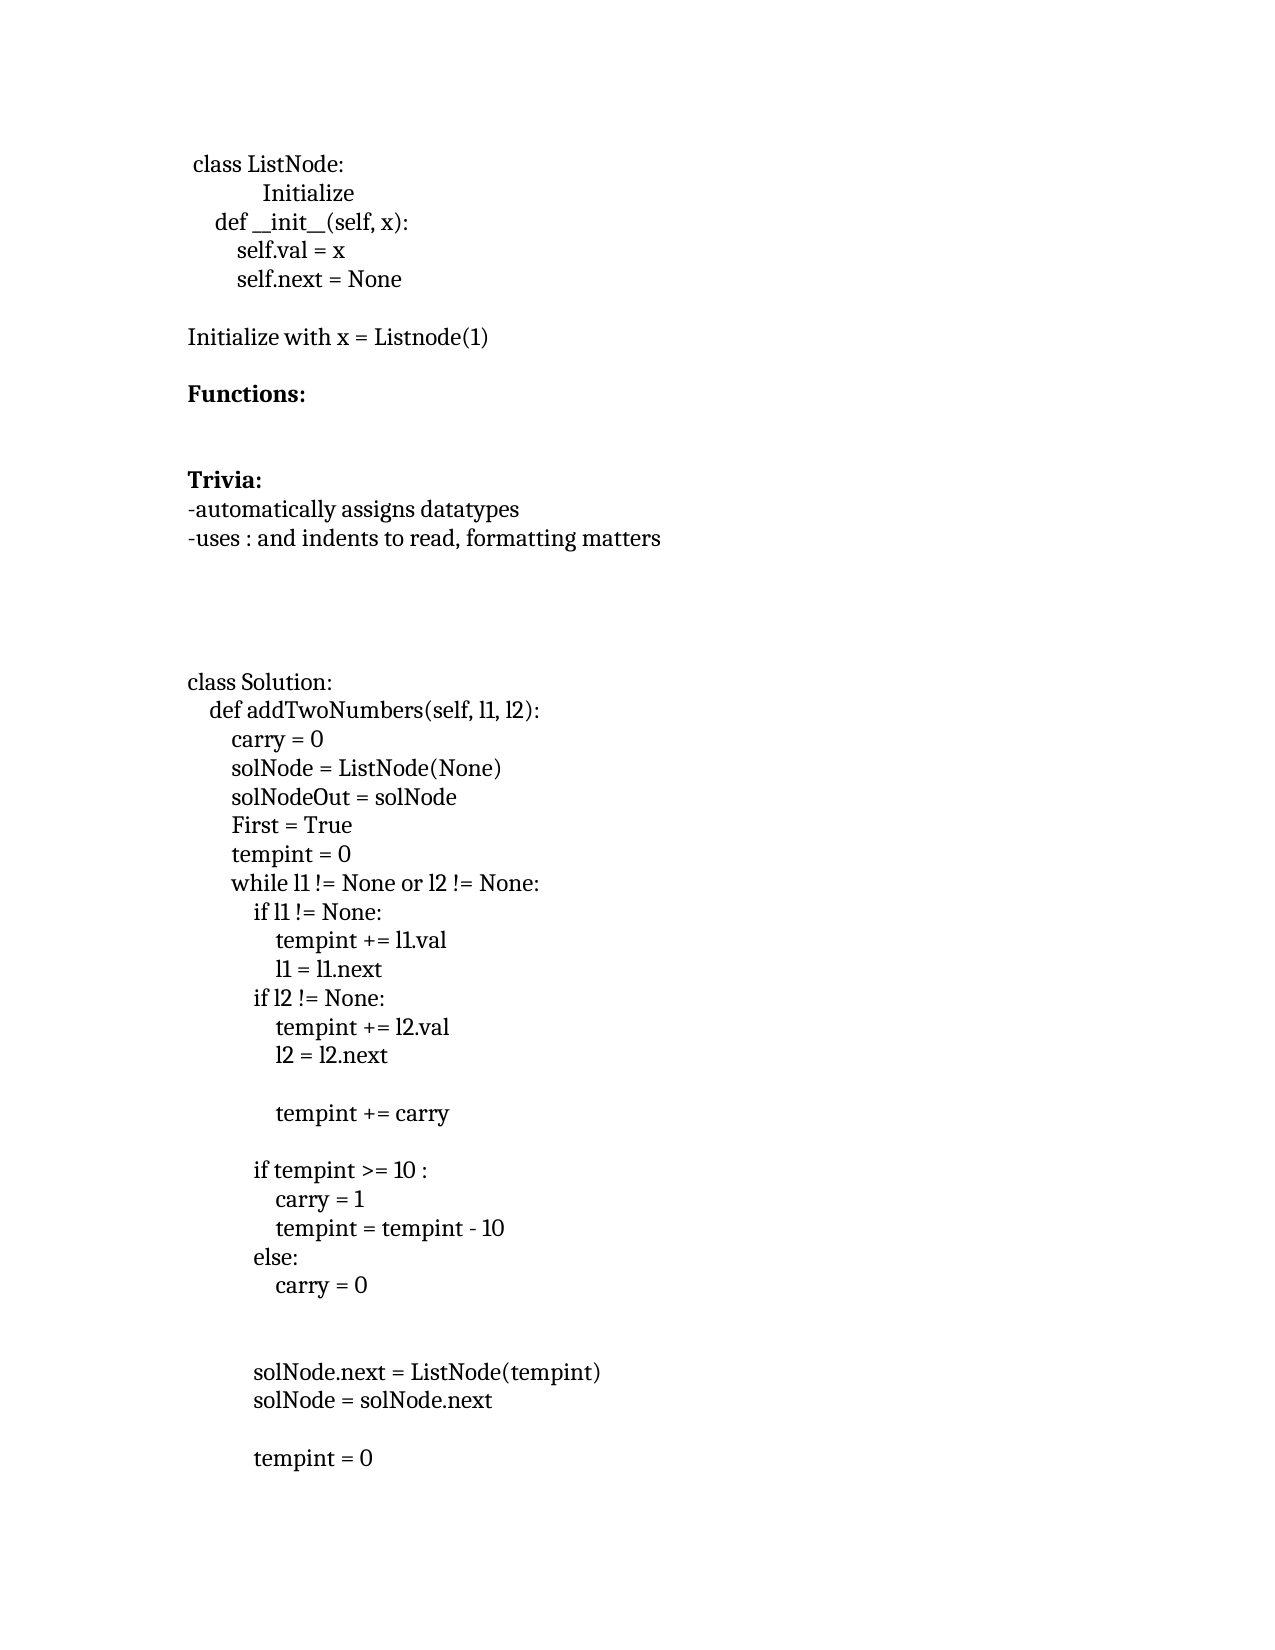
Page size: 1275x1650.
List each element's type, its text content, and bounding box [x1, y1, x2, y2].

text if l2 != None: [187, 984, 1087, 1012]
text class ListNode: [187, 150, 1087, 179]
text tempint = tempint - 10 [187, 1214, 1087, 1242]
text l2 = l2.next [187, 1041, 1087, 1070]
text if l1 != None: [187, 897, 1087, 926]
text self.next = None [187, 265, 1087, 294]
text First = True [187, 811, 1087, 840]
text def __init__(self, x): [187, 207, 1087, 236]
text if tempint >= 10 : [187, 1156, 1087, 1185]
text tempint = 0 [187, 1444, 1087, 1472]
text tempint += carry [187, 1099, 1087, 1127]
text else: [187, 1242, 1087, 1271]
text l1 = l1.next [187, 955, 1087, 984]
text solNodeOut = solNode [187, 782, 1087, 811]
text solNode = solNode.next [187, 1386, 1087, 1415]
text self.val = x [187, 236, 1087, 265]
text tempint = 0 [187, 840, 1087, 869]
text solNode.next = ListNode(tempint) [187, 1357, 1087, 1386]
text tempint += l1.val [187, 926, 1087, 955]
text carry = 0 [187, 725, 1087, 754]
text Initialize [187, 179, 1087, 207]
text solNode = ListNode(None) [187, 754, 1087, 782]
text def addTwoNumbers(self, l1, l2): [187, 696, 1087, 725]
text -automatically assigns datatypes [187, 495, 1087, 524]
text class Solution: [187, 667, 1087, 696]
text -uses : and indents to read, formatting matters [187, 524, 1087, 552]
text Functions: [187, 380, 1087, 409]
text tempint += l2.val [187, 1012, 1087, 1041]
text carry = 1 [187, 1185, 1087, 1214]
text while l1 != None or l2 != None: [187, 869, 1087, 897]
text Trivia: [187, 466, 1087, 495]
text carry = 0 [187, 1271, 1087, 1300]
text Initialize with x = Listnode(1) [187, 322, 1087, 351]
